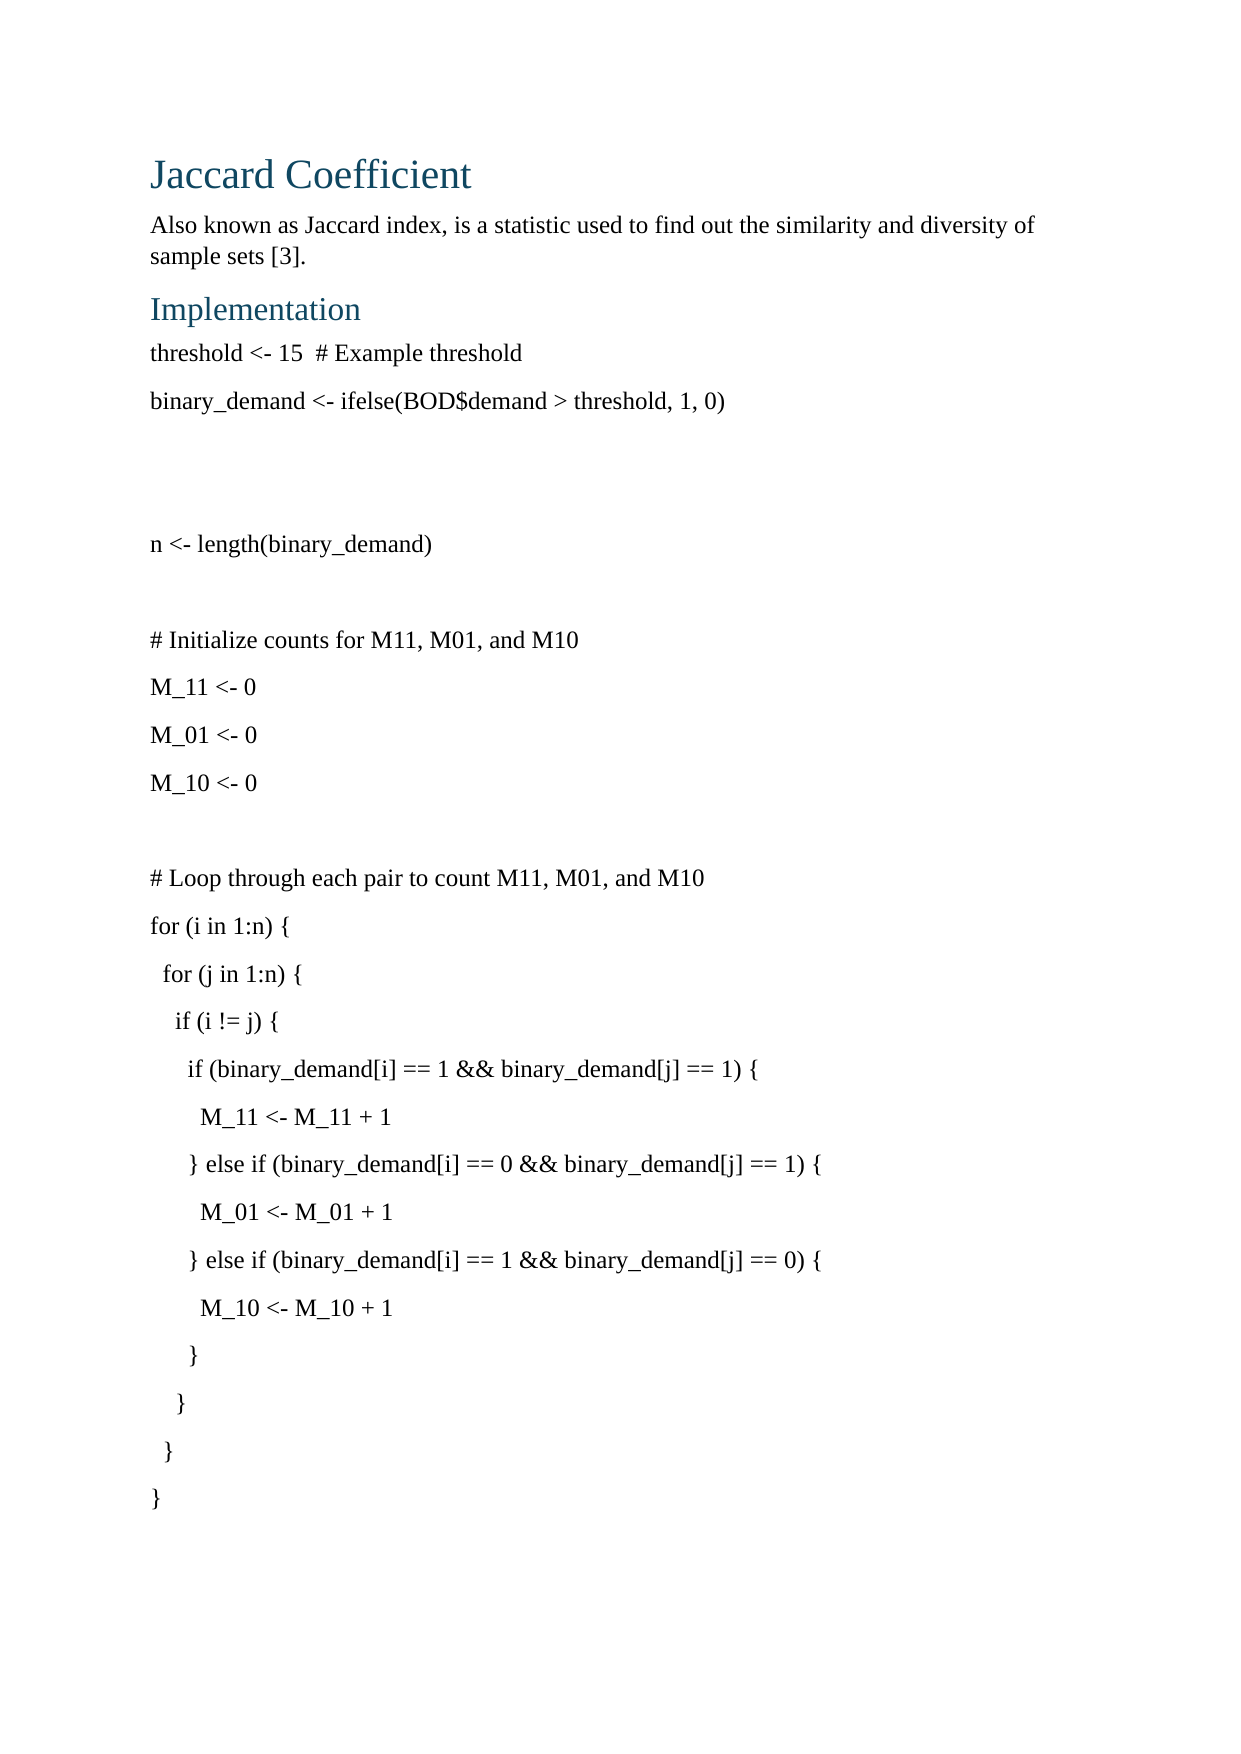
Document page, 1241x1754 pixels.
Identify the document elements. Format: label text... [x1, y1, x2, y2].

text } [150, 1340, 1090, 1369]
text # Initialize counts for M11, M01, and M10 [150, 625, 1090, 653]
text Also known as Jaccard index, is a statistic used to find out the similarity and diversity of sample sets [3]. [150, 210, 1090, 270]
text } [150, 1483, 1090, 1512]
text M_10 <- M_10 + 1 [150, 1293, 1090, 1321]
subtitle Implementation [150, 289, 1090, 327]
text } else if (binary_demand[i] == 1 && binary_demand[j] == 0) { [150, 1245, 1090, 1274]
subtitle Jaccard Coefficient [150, 150, 1090, 198]
text M_11 <- 0 [150, 672, 1090, 701]
text M_01 <- 0 [150, 720, 1090, 749]
text for (i in 1:n) { [150, 911, 1090, 940]
text # Loop through each pair to count M11, M01, and M10 [150, 863, 1090, 892]
text threshold <- 15 # Example threshold [150, 338, 1090, 367]
text if (binary_demand[i] == 1 && binary_demand[j] == 1) { [150, 1054, 1090, 1083]
text } [150, 1436, 1090, 1464]
text } [150, 1388, 1090, 1417]
text } else if (binary_demand[i] == 0 && binary_demand[j] == 1) { [150, 1149, 1090, 1178]
text if (i != j) { [150, 1006, 1090, 1035]
text M_11 <- M_11 + 1 [150, 1102, 1090, 1131]
text binary_demand <- ifelse(BOD$demand > threshold, 1, 0) [150, 386, 1090, 415]
text n <- length(binary_demand) [150, 529, 1090, 558]
text M_01 <- M_01 + 1 [150, 1197, 1090, 1226]
text for (j in 1:n) { [150, 959, 1090, 987]
text M_10 <- 0 [150, 768, 1090, 797]
